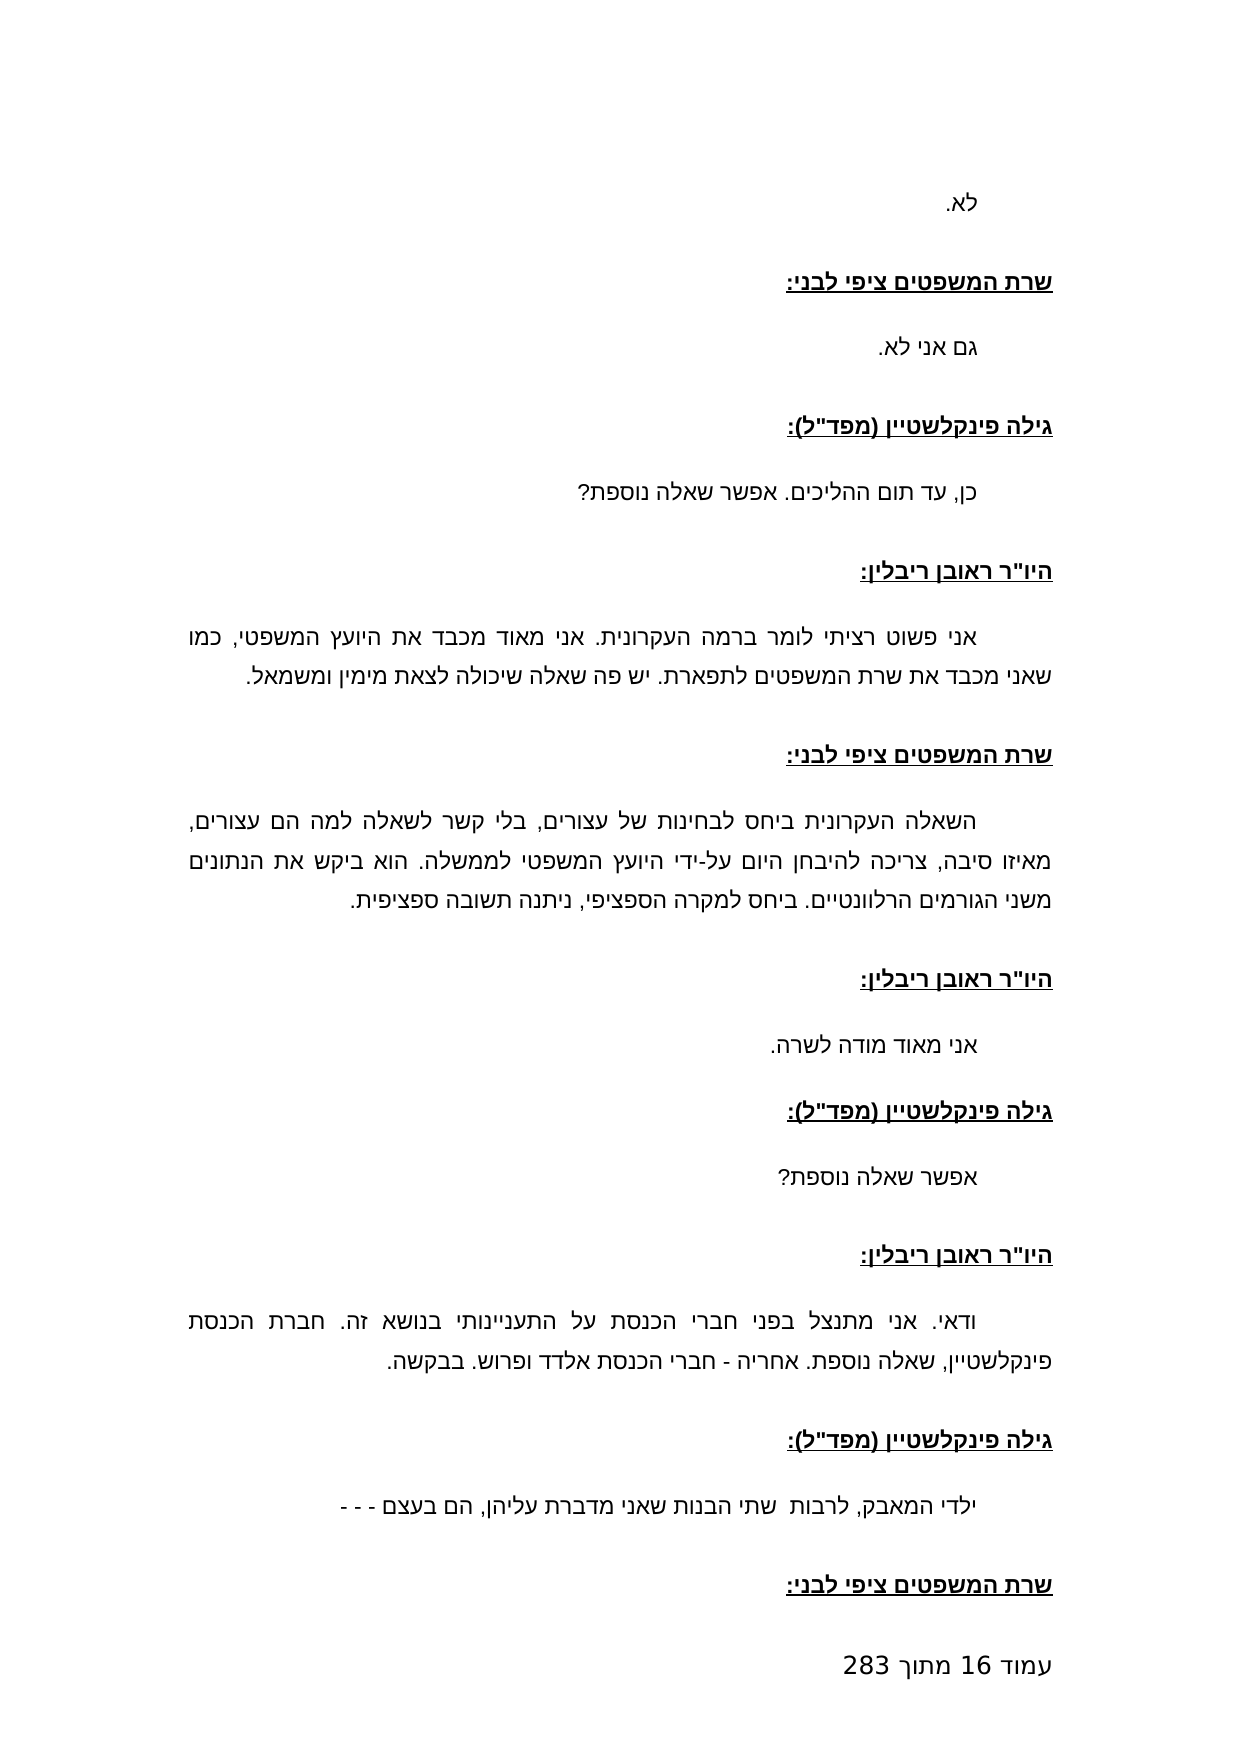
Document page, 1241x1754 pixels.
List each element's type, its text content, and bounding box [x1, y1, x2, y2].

text אני מאוד מודה לשרה. [187, 1032, 1053, 1058]
text ילדי המאבק, לרבות שתי הבנות שאני מדברת עליהן, הם בעצם - - - [187, 1493, 1053, 1519]
text היו"ר ראובן ריבלין: [187, 1242, 1053, 1269]
text כן, עד תום ההליכים. אפשר שאלה נוספת? [187, 479, 1053, 505]
text שרת המשפטים ציפי לבני: [187, 268, 1053, 295]
text היו"ר ראובן ריבלין: [187, 558, 1053, 584]
text לא. [187, 189, 1053, 216]
text שרת המשפטים ציפי לבני: [187, 742, 1053, 769]
text גילה פינקלשטיין (מפד"ל): [187, 1098, 1053, 1124]
text גם אני לא. [187, 334, 1053, 361]
text ודאי. אני מתנצל בפני חברי הכנסת על התעניינותי בנושא זה. חברת הכנסת פינקלשטיין, שאלה נוספת. אחריה - חברי הכנסת אלדד ופרוש. בבקשה. [187, 1308, 1053, 1374]
text אני פשוט רציתי לומר ברמה העקרונית. אני מאוד מכבד את היועץ המשפטי, כמו שאני מכבד את שרת המשפטים לתפארת. יש פה שאלה שיכולה לצאת מימין ומשמאל. [187, 624, 1053, 690]
text היו"ר ראובן ריבלין: [187, 966, 1053, 992]
text השאלה העקרונית ביחס לבחינות של עצורים, בלי קשר לשאלה למה הם עצורים, מאיזו סיבה, צריכה להיבחן היום על-ידי היועץ המשפטי לממשלה. הוא ביקש את הנתונים משני הגורמים הרלוונטיים. ביחס למקרה הספציפי, ניתנה תשובה ספציפית. [187, 808, 1053, 913]
text שרת המשפטים ציפי לבני: [187, 1572, 1053, 1598]
text גילה פינקלשטיין (מפד"ל): [187, 413, 1053, 439]
text אפשר שאלה נוספת? [187, 1163, 1053, 1190]
text גילה פינקלשטיין (מפד"ל): [187, 1427, 1053, 1453]
